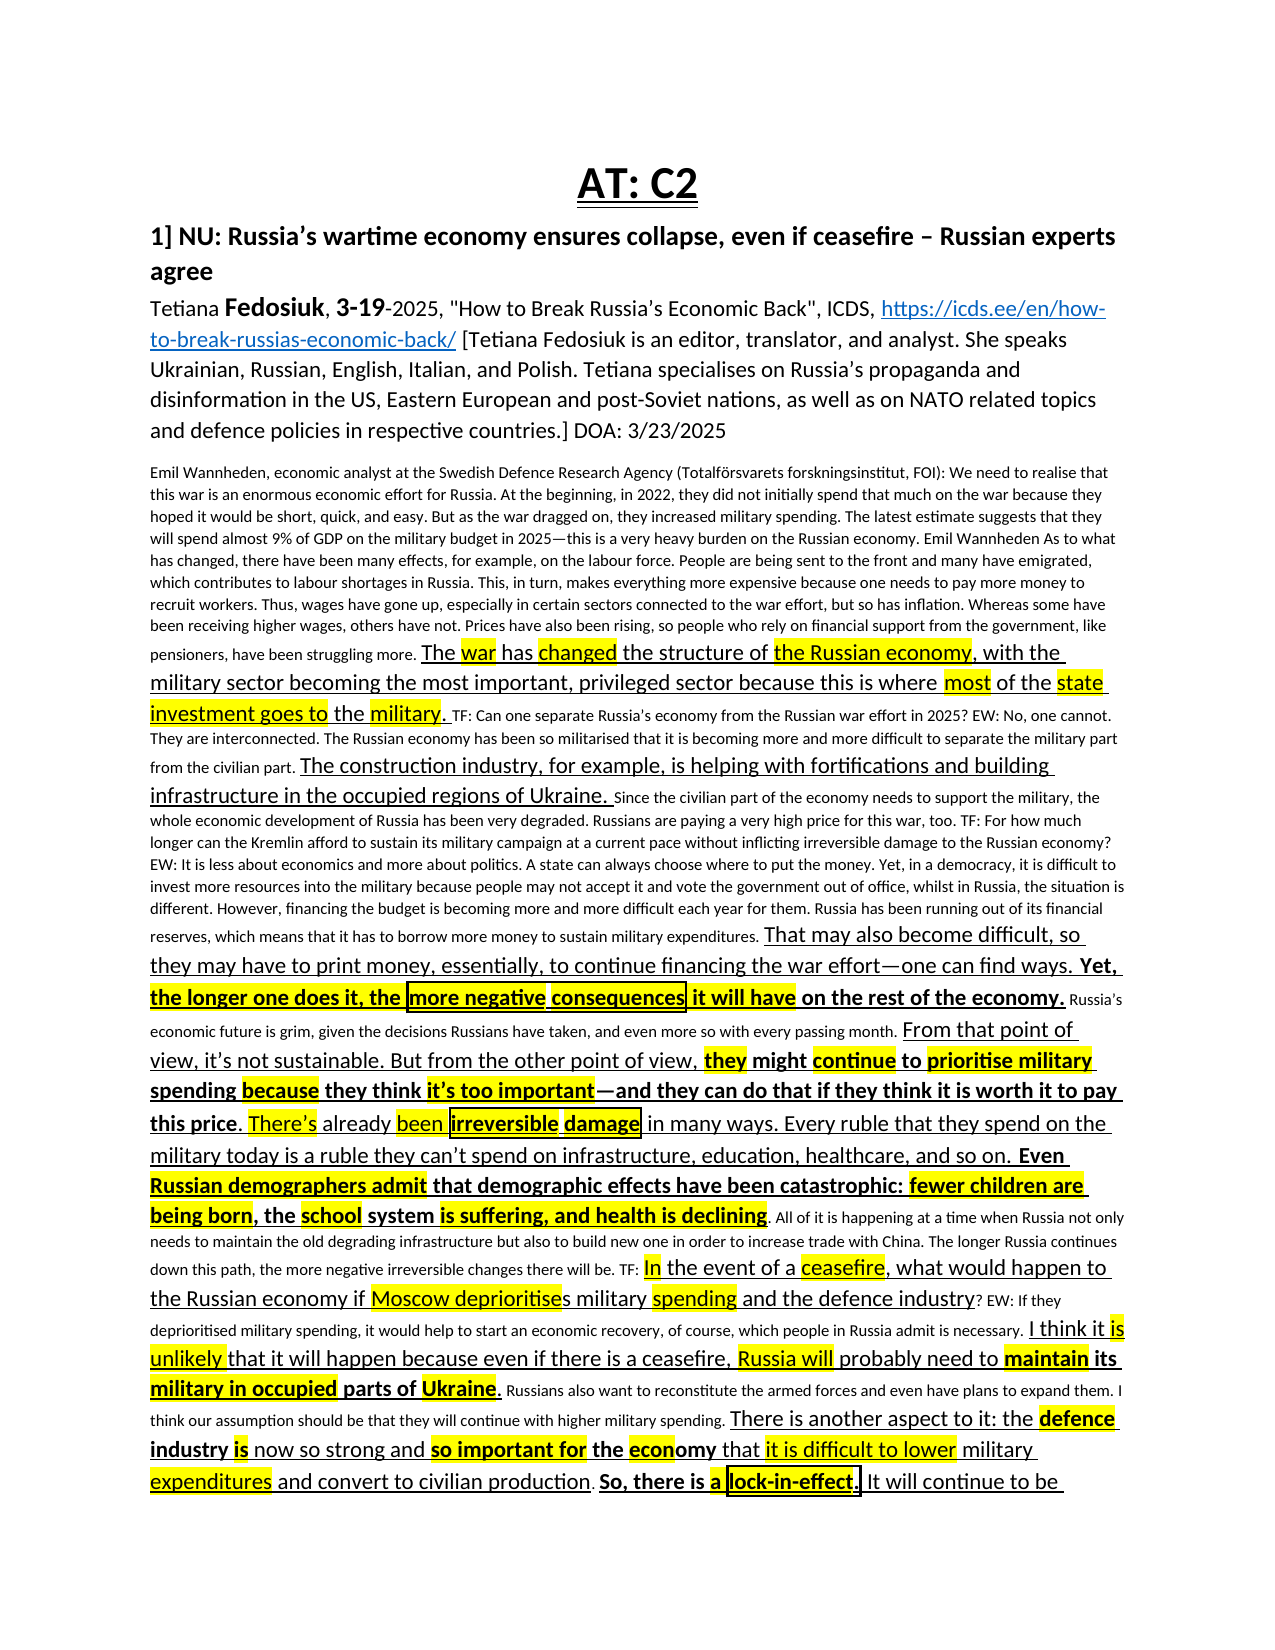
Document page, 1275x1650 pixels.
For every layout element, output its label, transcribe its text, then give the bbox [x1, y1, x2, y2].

subtitle 1] NU: Russia’s wartime economy ensures collapse, even if ceasefire – Russian experts agree [150, 219, 1125, 287]
subtitle AT: C2 [150, 154, 1125, 210]
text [150, 463, 1125, 1497]
text Tetiana Fedosiuk, 3-19-2025, "How to Break Russia’s Economic Back", ICDS, https://icds.ee/en/how-to-break-russias-economic-back/ [Tetiana Fedosiuk is an editor, translator, and analyst. She speaks Ukrainian, Russian, English, Italian, and Polish. Tetiana specialises on Russia’s propaganda and disinformation in the US, Eastern European and post-Soviet nations, as well as on NATO related topics and defence policies in respective countries.] DOA: 3/23/2025 [150, 290, 1125, 444]
